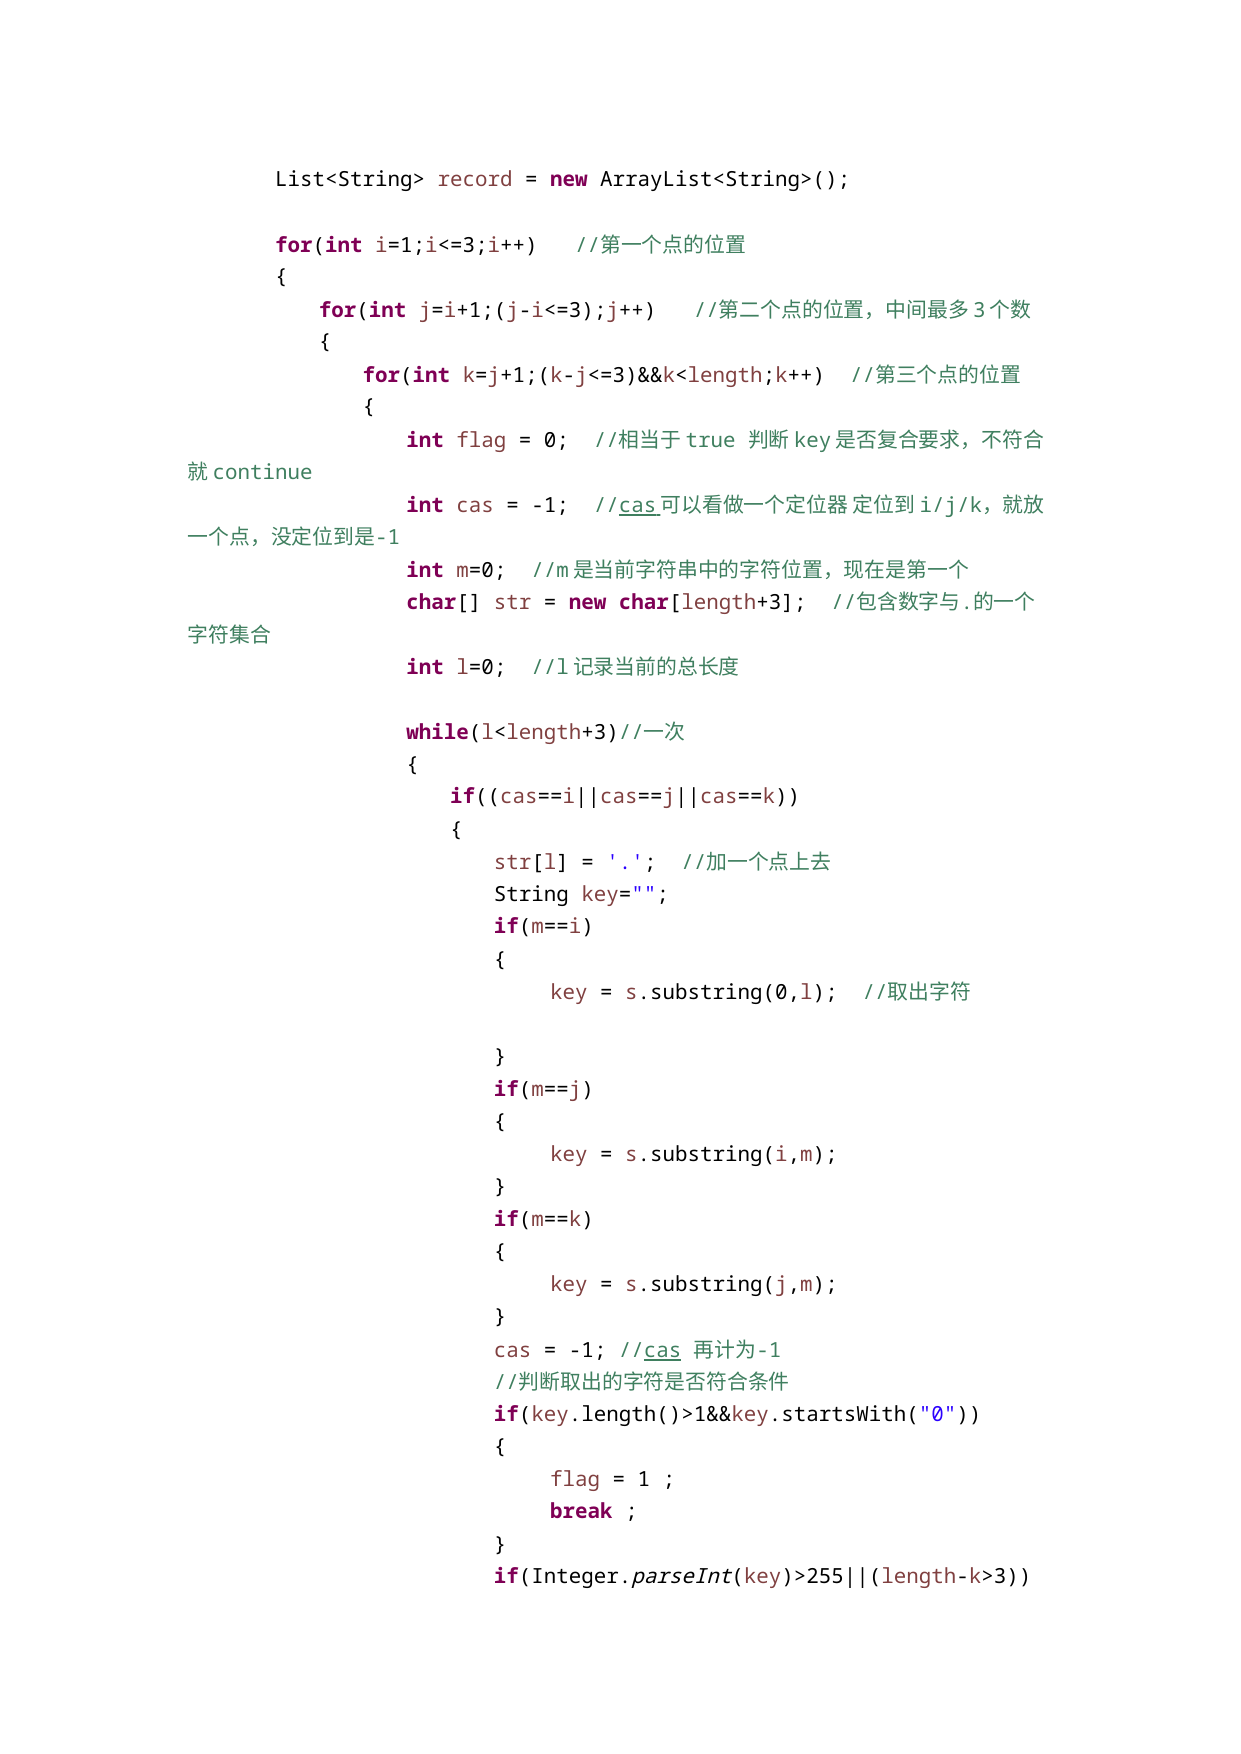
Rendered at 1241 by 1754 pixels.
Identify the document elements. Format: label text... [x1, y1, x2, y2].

text while(l<length+3)//一次 [187, 714, 1053, 747]
text int flag = 0; //相当于true 判断key是否复合要求，不符合就continue [187, 422, 1053, 487]
text for(int i=1;i<=3;i++) //第一个点的位置 [187, 227, 1053, 259]
text { [187, 1429, 1053, 1462]
text { [187, 324, 1053, 357]
text key = s.substring(0,l); //取出字符 [187, 974, 1053, 1007]
text if(m==i) [187, 909, 1053, 942]
text cas = -1; //cas 再计为-1 [187, 1332, 1053, 1364]
text List<String> record = new ArrayList<String>(); [187, 162, 1053, 194]
text { [187, 942, 1053, 974]
text int m=0; //m是当前字符串中的字符位置，现在是第一个 [187, 552, 1053, 584]
text key = s.substring(i,m); [187, 1137, 1053, 1169]
text break ; [187, 1494, 1053, 1527]
text { [187, 1104, 1053, 1137]
text { [187, 259, 1053, 292]
text } [187, 1039, 1053, 1072]
text } [187, 1299, 1053, 1332]
text flag = 1 ; [187, 1462, 1053, 1494]
text { [187, 389, 1053, 422]
text if(m==k) [187, 1202, 1053, 1234]
text //判断取出的字符是否符合条件 [187, 1364, 1053, 1397]
text for(int k=j+1;(k-j<=3)&&k<length;k++) //第三个点的位置 [187, 357, 1053, 389]
text int l=0; //l记录当前的总长度 [187, 649, 1053, 682]
text { [187, 747, 1053, 779]
text for(int j=i+1;(j-i<=3);j++) //第二个点的位置，中间最多3个数 [187, 292, 1053, 324]
text { [187, 1234, 1053, 1267]
text { [187, 812, 1053, 844]
text int cas = -1; //cas可以看做一个定位器 定位到i/j/k，就放一个点，没定位到是-1 [187, 487, 1053, 552]
text char[] str = new char[length+3]; //包含数字与.的一个字符集合 [187, 584, 1053, 649]
text key = s.substring(j,m); [187, 1267, 1053, 1299]
text String key=""; [187, 877, 1053, 909]
text str[l] = '.'; //加一个点上去 [187, 844, 1053, 877]
text if(m==j) [187, 1072, 1053, 1104]
text if(Integer.parseInt(key)>255||(length-k>3)) [187, 1559, 1053, 1592]
text } [187, 1527, 1053, 1559]
text if(key.length()>1&&key.startsWith("0")) [187, 1397, 1053, 1429]
text } [187, 1169, 1053, 1202]
text if((cas==i||cas==j||cas==k)) [187, 779, 1053, 812]
